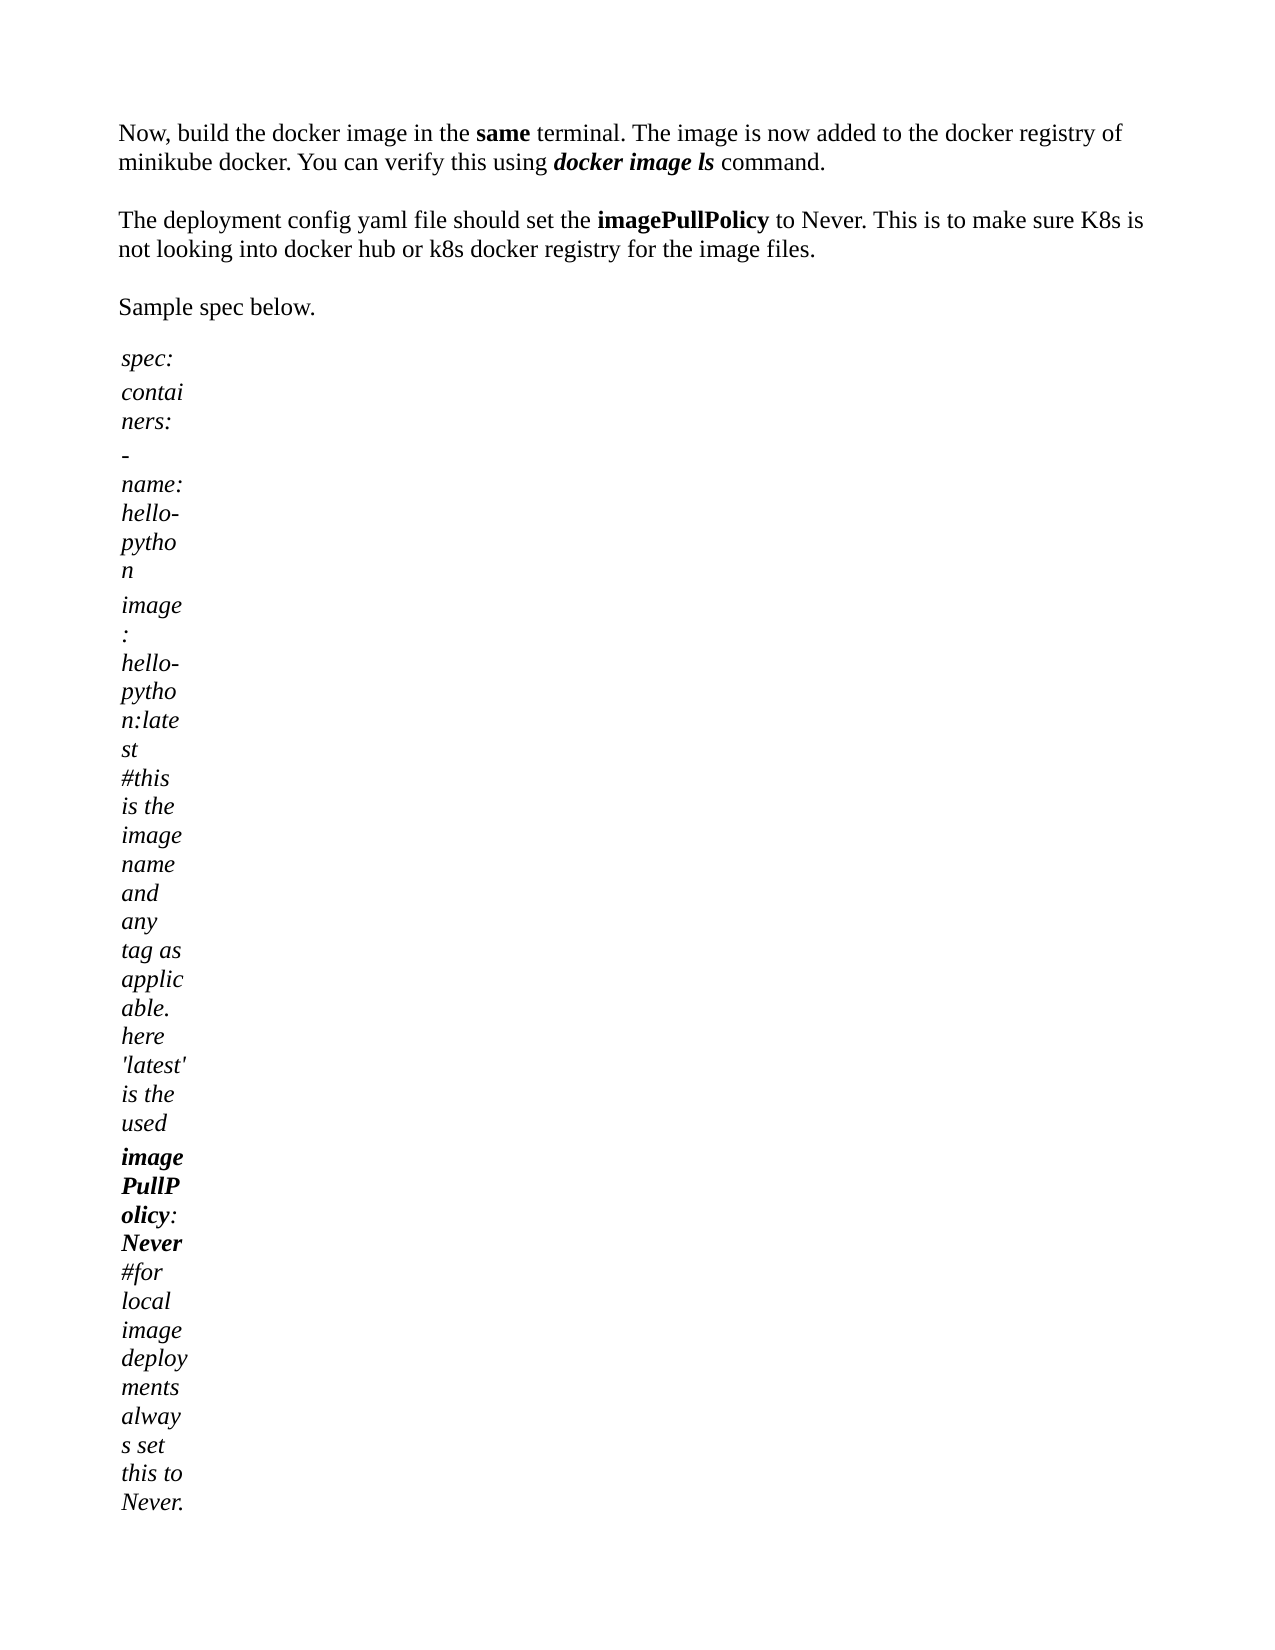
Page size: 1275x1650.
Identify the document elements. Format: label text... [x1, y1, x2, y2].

table_header containers: [118, 374, 191, 438]
table_header - name: hello-python [118, 438, 191, 587]
table_header spec: [118, 340, 191, 374]
table_header image: hello-python:latest #this is the image name and any tag as applicable. here 'latest' is the used [118, 587, 191, 1139]
text The deployment config yaml file should set the imagePullPolicy to Never. This is to make sure K8s is not looking into docker hub or k8s docker registry for the image files. [118, 205, 1157, 263]
text Sample spec below. [118, 292, 1157, 321]
